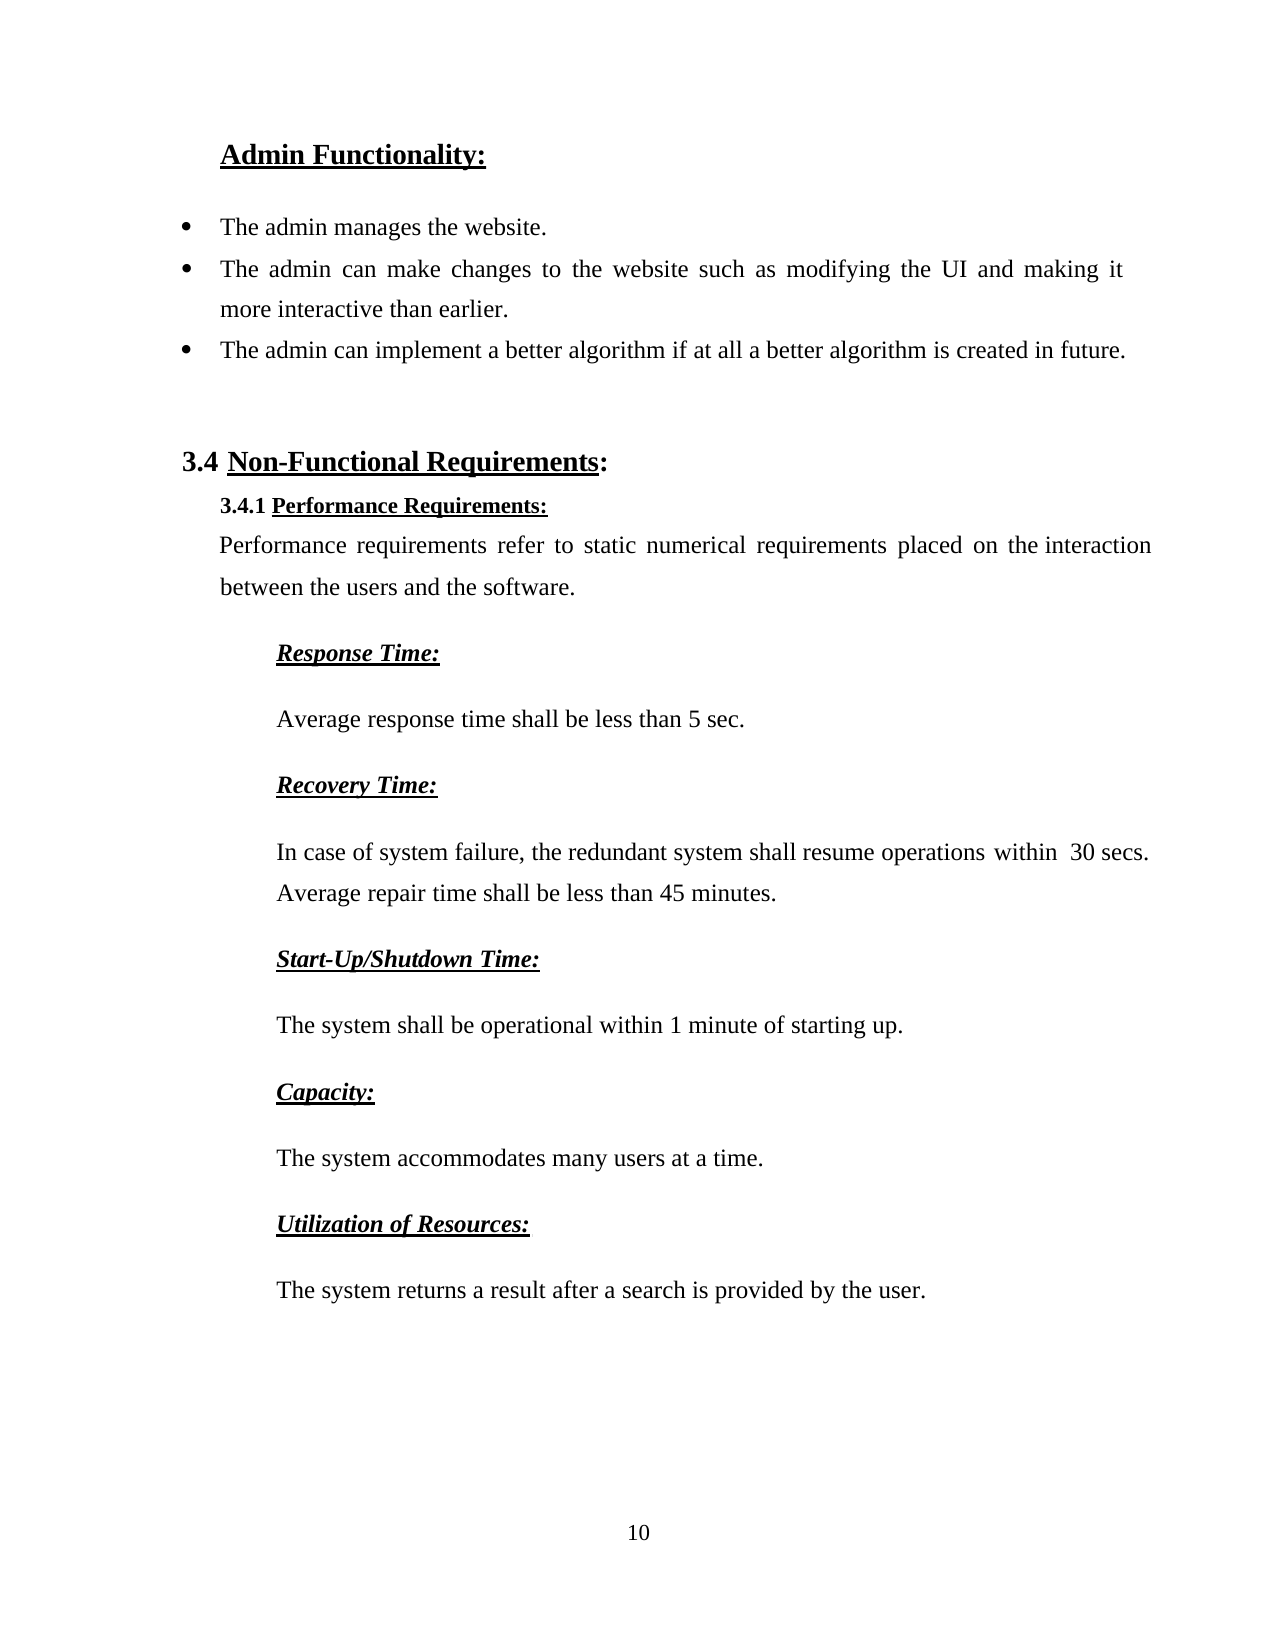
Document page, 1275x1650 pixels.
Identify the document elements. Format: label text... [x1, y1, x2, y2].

subtitle Utilization of Resources: [276, 1209, 1153, 1238]
text Average response time shall be less than 5 sec. [276, 704, 1153, 733]
subtitle Response Time: [276, 638, 1153, 667]
text The system shall be operational within 1 minute of starting up. [276, 1010, 1153, 1038]
text The system returns a result after a search is provided by the user. [276, 1275, 1153, 1304]
list The admin can implement a better algorithm if at all a better algorithm is created in future. [182, 336, 1153, 364]
text In case of system failure, the redundant system shall resume operations within 30 secs. Average repair time shall be less than 45 minutes. [276, 837, 1153, 907]
subtitle Start-Up/Shutdown Time: [276, 944, 1153, 973]
list The admin manages the website. [182, 212, 1153, 240]
text Performance requirements refer to static numerical requirements placed on the interaction between the users and the software. [219, 530, 1153, 601]
subtitle Capacity: [276, 1077, 1153, 1106]
subtitle Non-Functional Requirements: [182, 444, 1153, 477]
list Performance Requirements: [220, 492, 1153, 518]
subtitle Admin Functionality: [220, 137, 1153, 171]
subtitle Recovery Time: [276, 771, 1153, 799]
text The system accommodates many users at a time. [276, 1143, 1153, 1171]
list The admin can make changes to the website such as modifying the UI and making it more interactive than earlier. [182, 254, 1153, 322]
